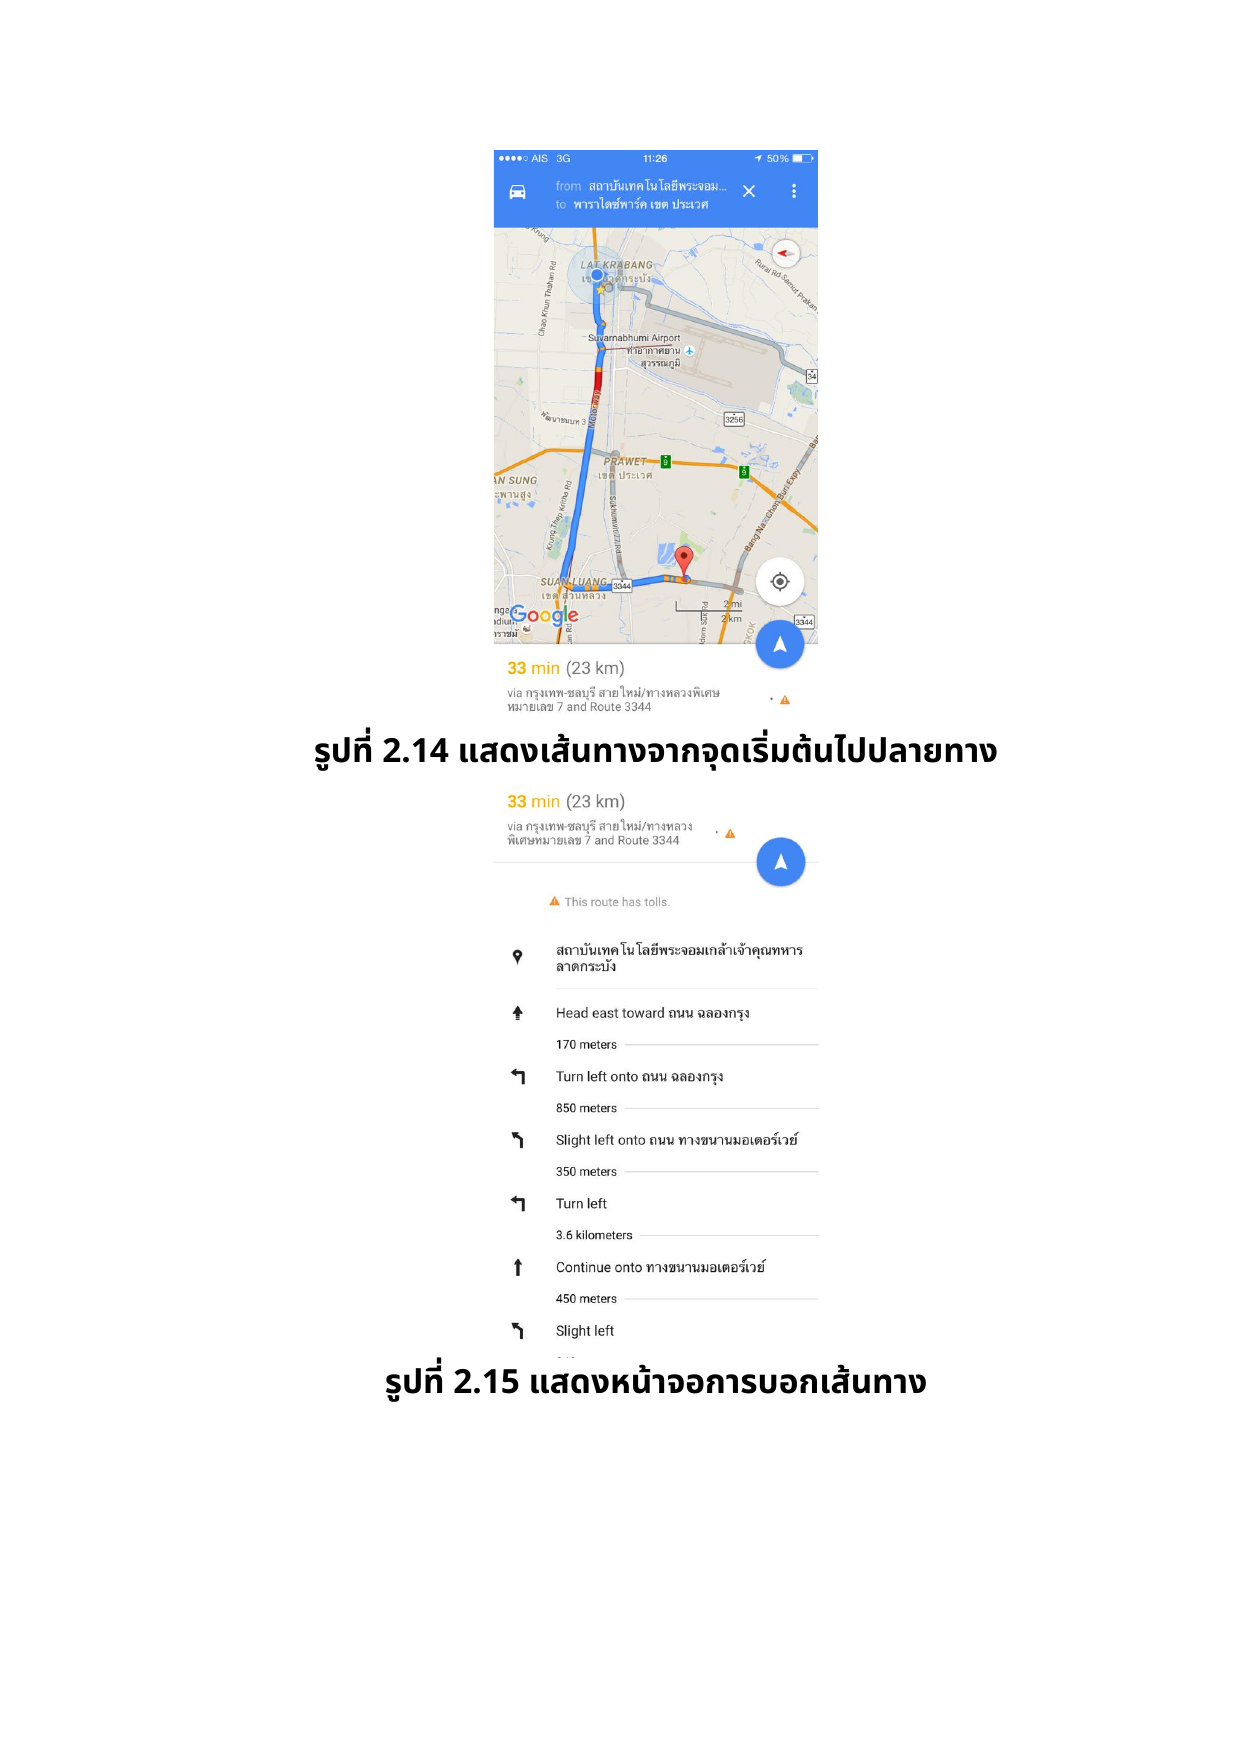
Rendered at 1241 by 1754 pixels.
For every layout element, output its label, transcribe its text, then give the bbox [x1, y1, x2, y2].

picture [493, 777, 819, 1358]
text รูปที่ 2.15 แสดงหน้าจอการบอกเส้นทาง [222, 1357, 1090, 1408]
picture [493, 150, 818, 728]
text รูปที่ 2.14 แสดงเส้นทางจากจุดเริ่มต้นไปปลายทาง [222, 727, 1090, 778]
